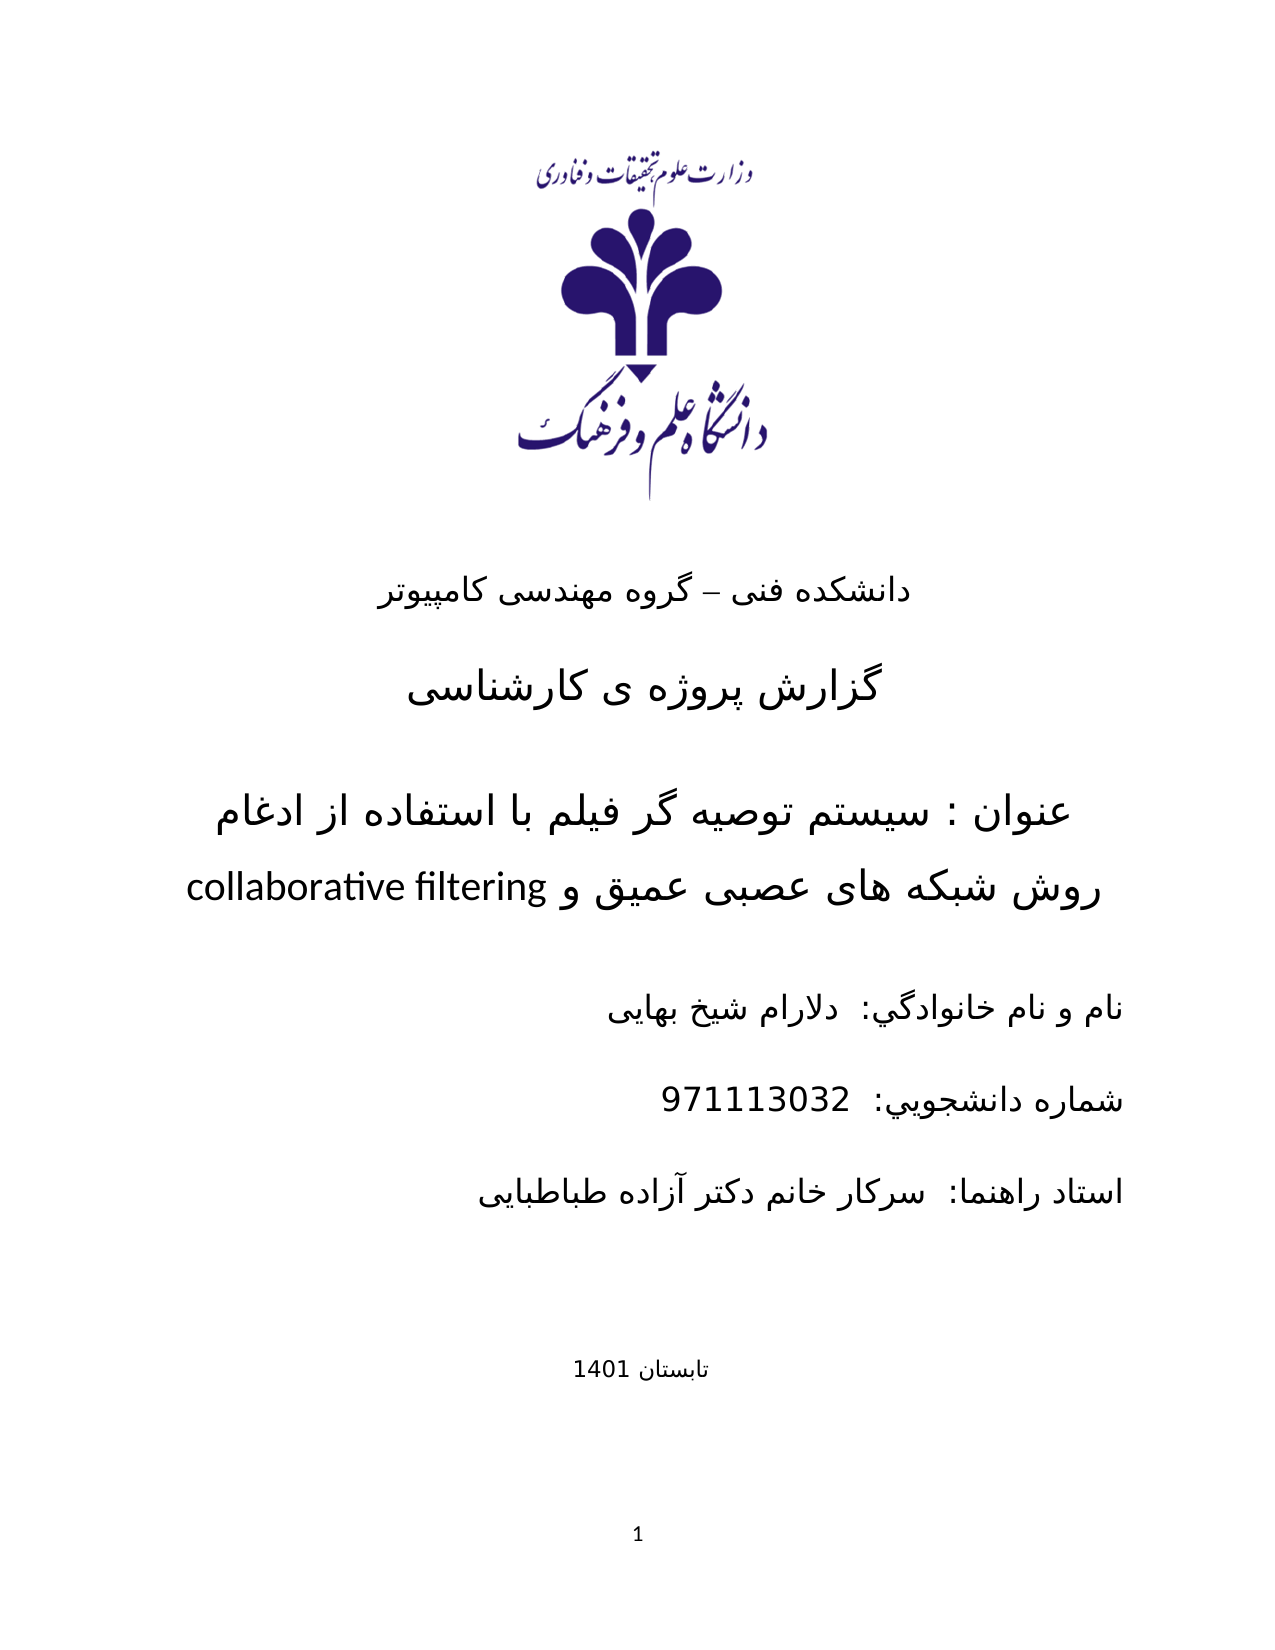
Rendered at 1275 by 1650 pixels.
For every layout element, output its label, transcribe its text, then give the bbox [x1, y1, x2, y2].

text شماره دانشجويي: 971113032 [150, 1081, 1124, 1119]
text تابستان 1401 [150, 1356, 1124, 1383]
text استاد راهنما: سرکار خانم دکتر آزاده طباطبایی [150, 1173, 1124, 1212]
text نام و نام خانوادگي: دلارام شیخ بهایی [150, 989, 1124, 1027]
text گزارش پروژه ی کارشناسی [164, 662, 1125, 710]
picture [515, 150, 774, 504]
text عنوان : سیستم توصیه گر فیلم با استفاده از ادغام روش شبکه های عصبی عمیق و collaborative filtering [164, 787, 1125, 911]
text دانشکده فنی – گروه مهندسی کامپیوتر [164, 570, 1125, 609]
